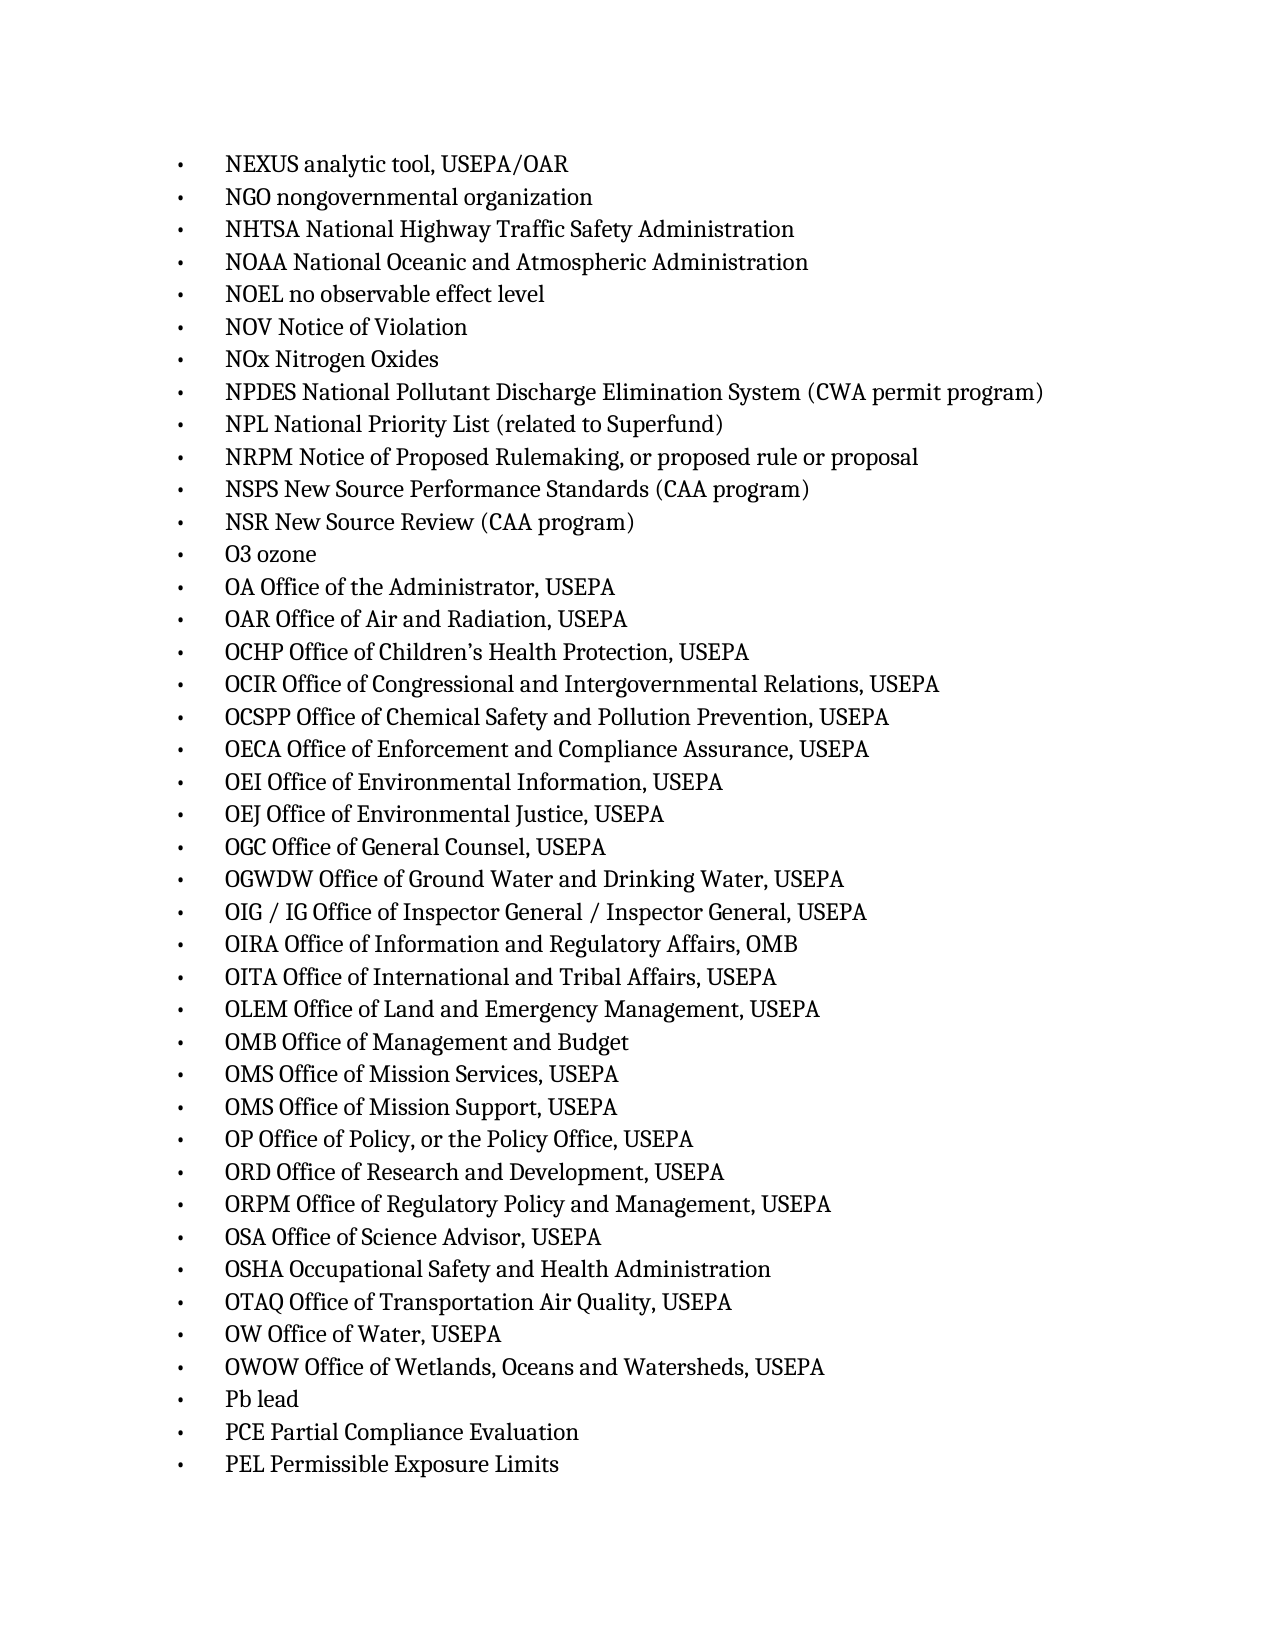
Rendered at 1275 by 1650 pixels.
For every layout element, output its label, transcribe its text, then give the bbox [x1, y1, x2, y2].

list OITA Office of International and Tribal Affairs, USEPA [175, 962, 1125, 991]
list NOAA National Oceanic and Atmospheric Administration [175, 247, 1125, 276]
list NOEL no observable effect level [175, 280, 1125, 309]
list Pb lead [175, 1385, 1125, 1414]
list OWOW Office of Wetlands, Oceans and Watersheds, USEPA [175, 1352, 1125, 1381]
list OTAQ Office of Transportation Air Quality, USEPA [175, 1287, 1125, 1316]
list OCHP Office of Children’s Health Protection, USEPA [175, 637, 1125, 666]
list NGO nongovernmental organization [175, 182, 1125, 211]
list NPDES National Pollutant Discharge Elimination System (CWA permit program) [175, 377, 1125, 406]
list NPL National Priority List (related to Superfund) [175, 410, 1125, 439]
list OIRA Office of Information and Regulatory Affairs, OMB [175, 930, 1125, 959]
list OW Office of Water, USEPA [175, 1320, 1125, 1349]
list OMB Office of Management and Budget [175, 1027, 1125, 1056]
list OSA Office of Science Advisor, USEPA [175, 1222, 1125, 1251]
list O3 ozone [175, 540, 1125, 569]
list PEL Permissible Exposure Limits [175, 1450, 1125, 1479]
list OGWDW Office of Ground Water and Drinking Water, USEPA [175, 865, 1125, 894]
list OECA Office of Enforcement and Compliance Assurance, USEPA [175, 735, 1125, 764]
list PCE Partial Compliance Evaluation [175, 1417, 1125, 1446]
list OCIR Office of Congressional and Intergovernmental Relations, USEPA [175, 670, 1125, 699]
list OP Office of Policy, or the Policy Office, USEPA [175, 1125, 1125, 1154]
list NOx Nitrogen Oxides [175, 345, 1125, 374]
list NSR New Source Review (CAA program) [175, 507, 1125, 536]
list OCSPP Office of Chemical Safety and Pollution Prevention, USEPA [175, 702, 1125, 731]
list OEJ Office of Environmental Justice, USEPA [175, 800, 1125, 829]
list OAR Office of Air and Radiation, USEPA [175, 605, 1125, 634]
list OMS Office of Mission Services, USEPA [175, 1060, 1125, 1089]
list ORD Office of Research and Development, USEPA [175, 1157, 1125, 1186]
list ORPM Office of Regulatory Policy and Management, USEPA [175, 1190, 1125, 1219]
list NSPS New Source Performance Standards (CAA program) [175, 475, 1125, 504]
list OGC Office of General Counsel, USEPA [175, 832, 1125, 861]
list NHTSA National Highway Traffic Safety Administration [175, 215, 1125, 244]
list OA Office of the Administrator, USEPA [175, 572, 1125, 601]
list NOV Notice of Violation [175, 312, 1125, 341]
list OSHA Occupational Safety and Health Administration [175, 1255, 1125, 1284]
list NEXUS analytic tool, USEPA/OAR [175, 150, 1125, 179]
list OMS Office of Mission Support, USEPA [175, 1092, 1125, 1121]
list NRPM Notice of Proposed Rulemaking, or proposed rule or proposal [175, 442, 1125, 471]
list OIG / IG Office of Inspector General / Inspector General, USEPA [175, 897, 1125, 926]
list OEI Office of Environmental Information, USEPA [175, 767, 1125, 796]
list OLEM Office of Land and Emergency Management, USEPA [175, 995, 1125, 1024]
